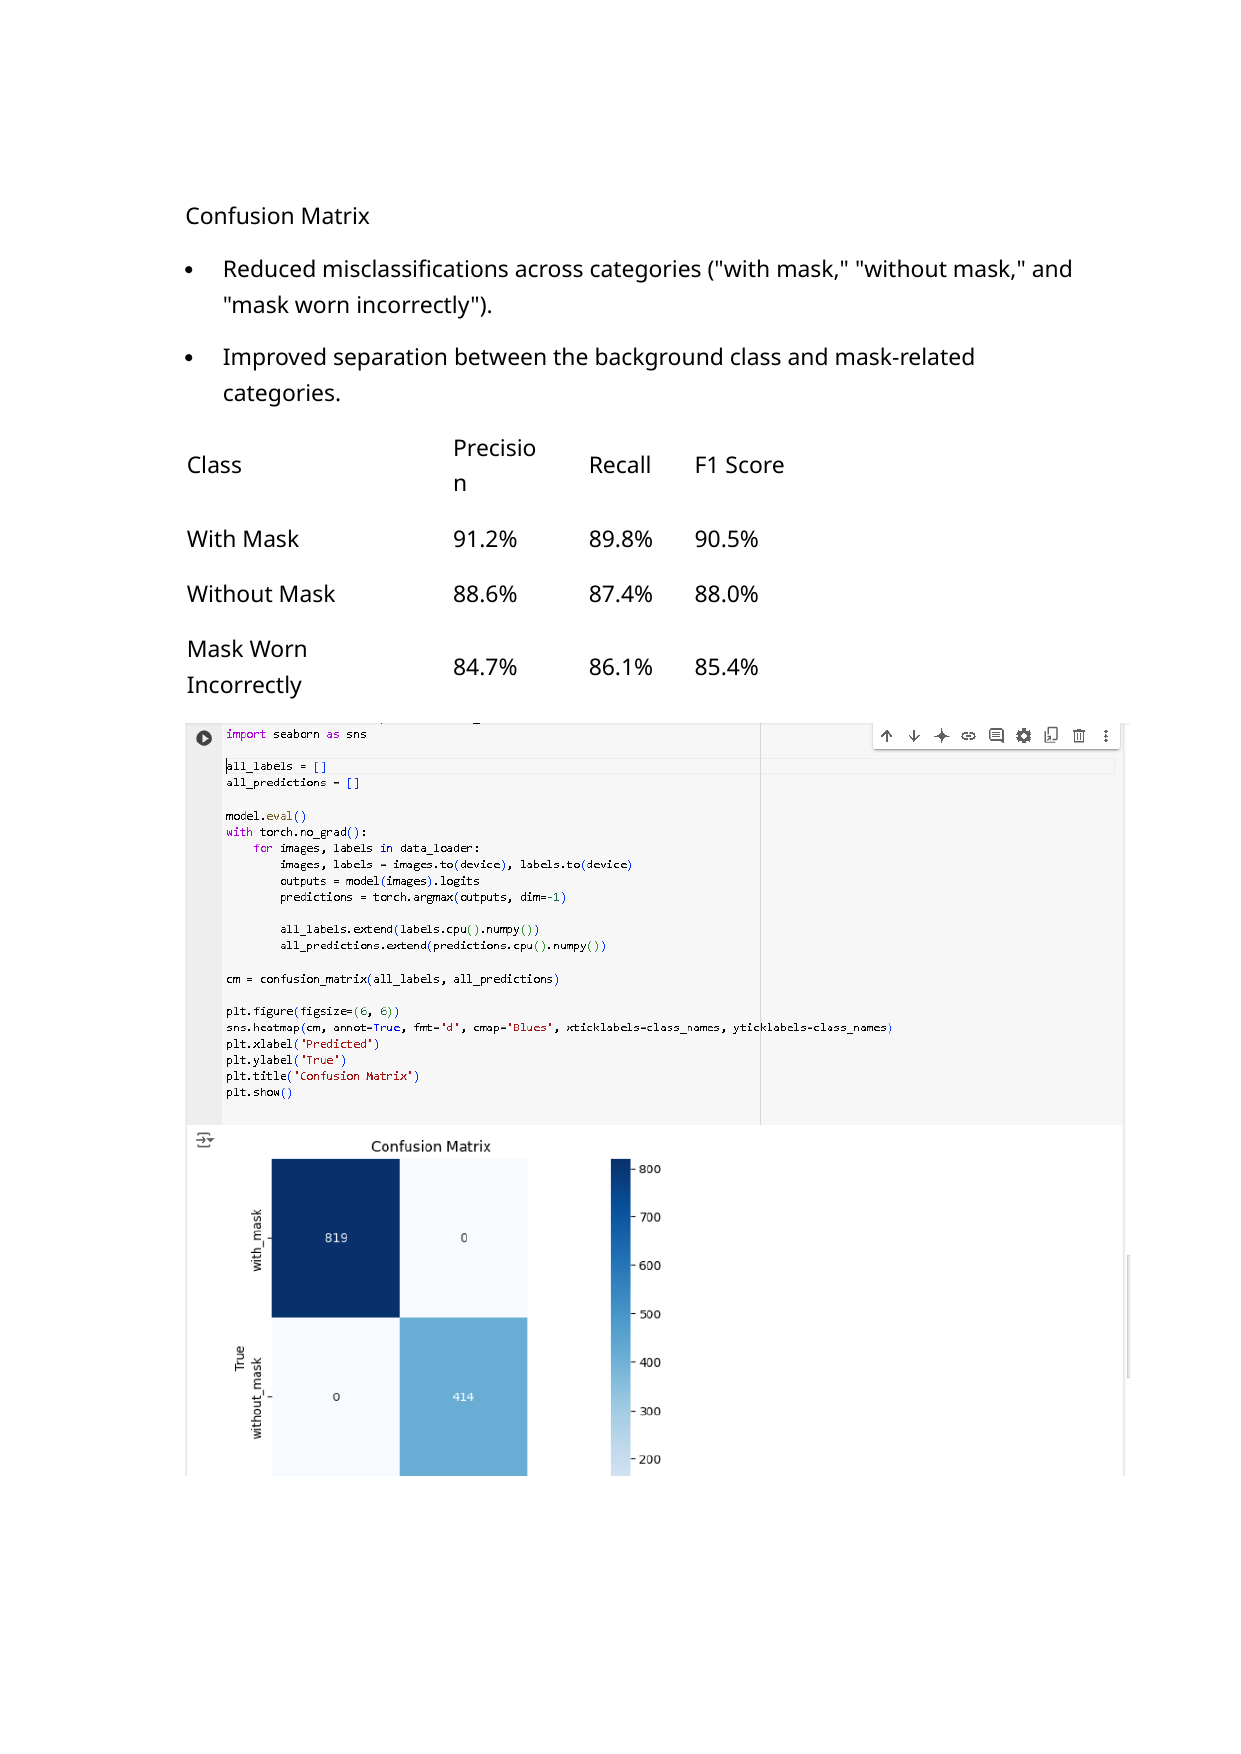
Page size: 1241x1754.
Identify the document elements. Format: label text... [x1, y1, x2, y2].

table_cell 85.4% [655, 632, 787, 723]
table_cell 88.6% [414, 576, 549, 632]
list Reduced misclassifications across categories ("with mask," "without mask," and "mask worn incorrectly"). [185, 253, 1093, 320]
table_cell Mask Worn Incorrectly [148, 632, 414, 723]
table_cell 88.0% [655, 576, 787, 632]
table_cell 86.1% [549, 632, 655, 723]
table_cell Without Mask [148, 576, 414, 632]
table_header Recall [549, 430, 655, 521]
picture [185, 723, 1130, 1476]
table_header Class [148, 430, 414, 521]
table_header Precision [414, 430, 549, 521]
table_cell 90.5% [655, 521, 787, 576]
table_cell 89.8% [549, 521, 655, 576]
text Confusion Matrix [185, 200, 1093, 231]
table_cell With Mask [148, 521, 414, 576]
table_cell 87.4% [549, 576, 655, 632]
table_cell 84.7% [414, 632, 549, 723]
list Improved separation between the background class and mask-related categories. [185, 341, 1093, 408]
table_header F1 Score [655, 430, 787, 521]
table_cell 91.2% [414, 521, 549, 576]
